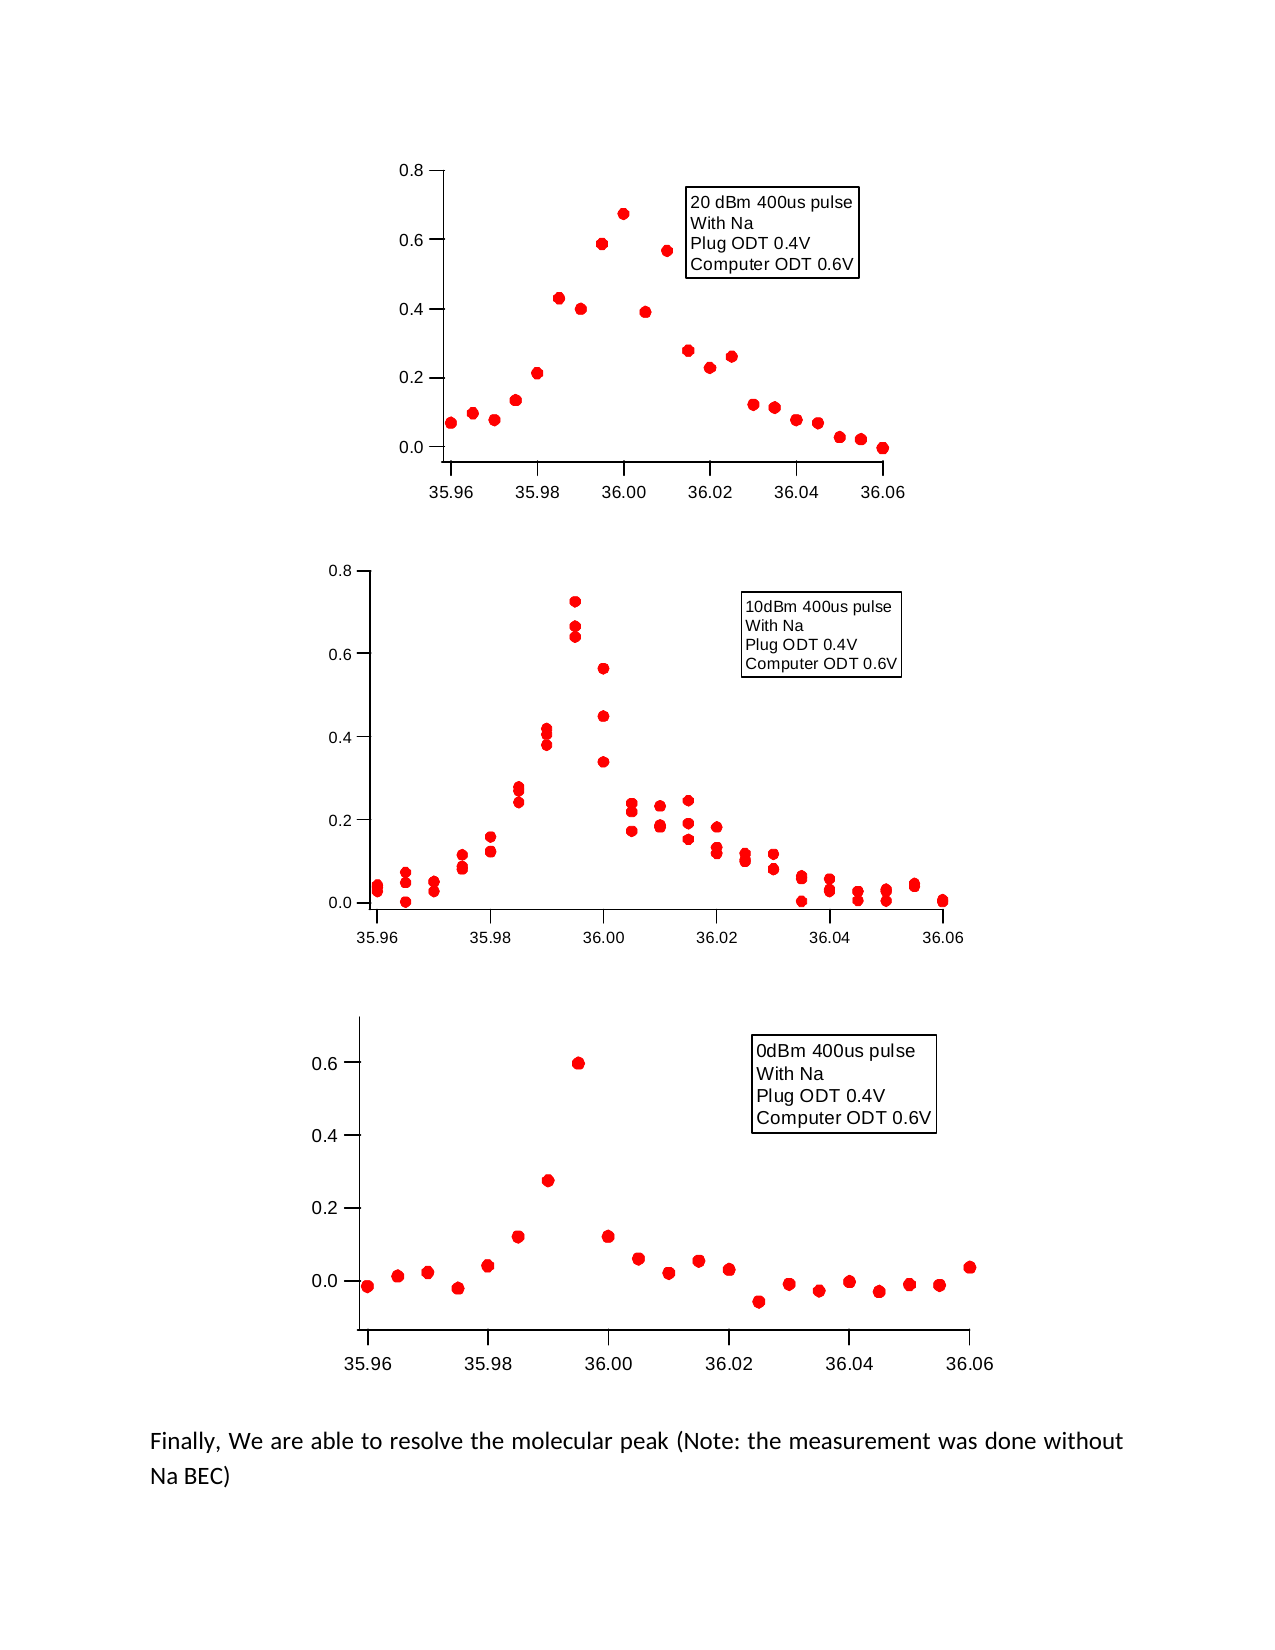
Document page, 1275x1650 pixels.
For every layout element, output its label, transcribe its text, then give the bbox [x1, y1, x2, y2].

text Finally, We are able to resolve the molecular peak (Note: the measurement was done without Na BEC) [150, 1425, 1125, 1491]
